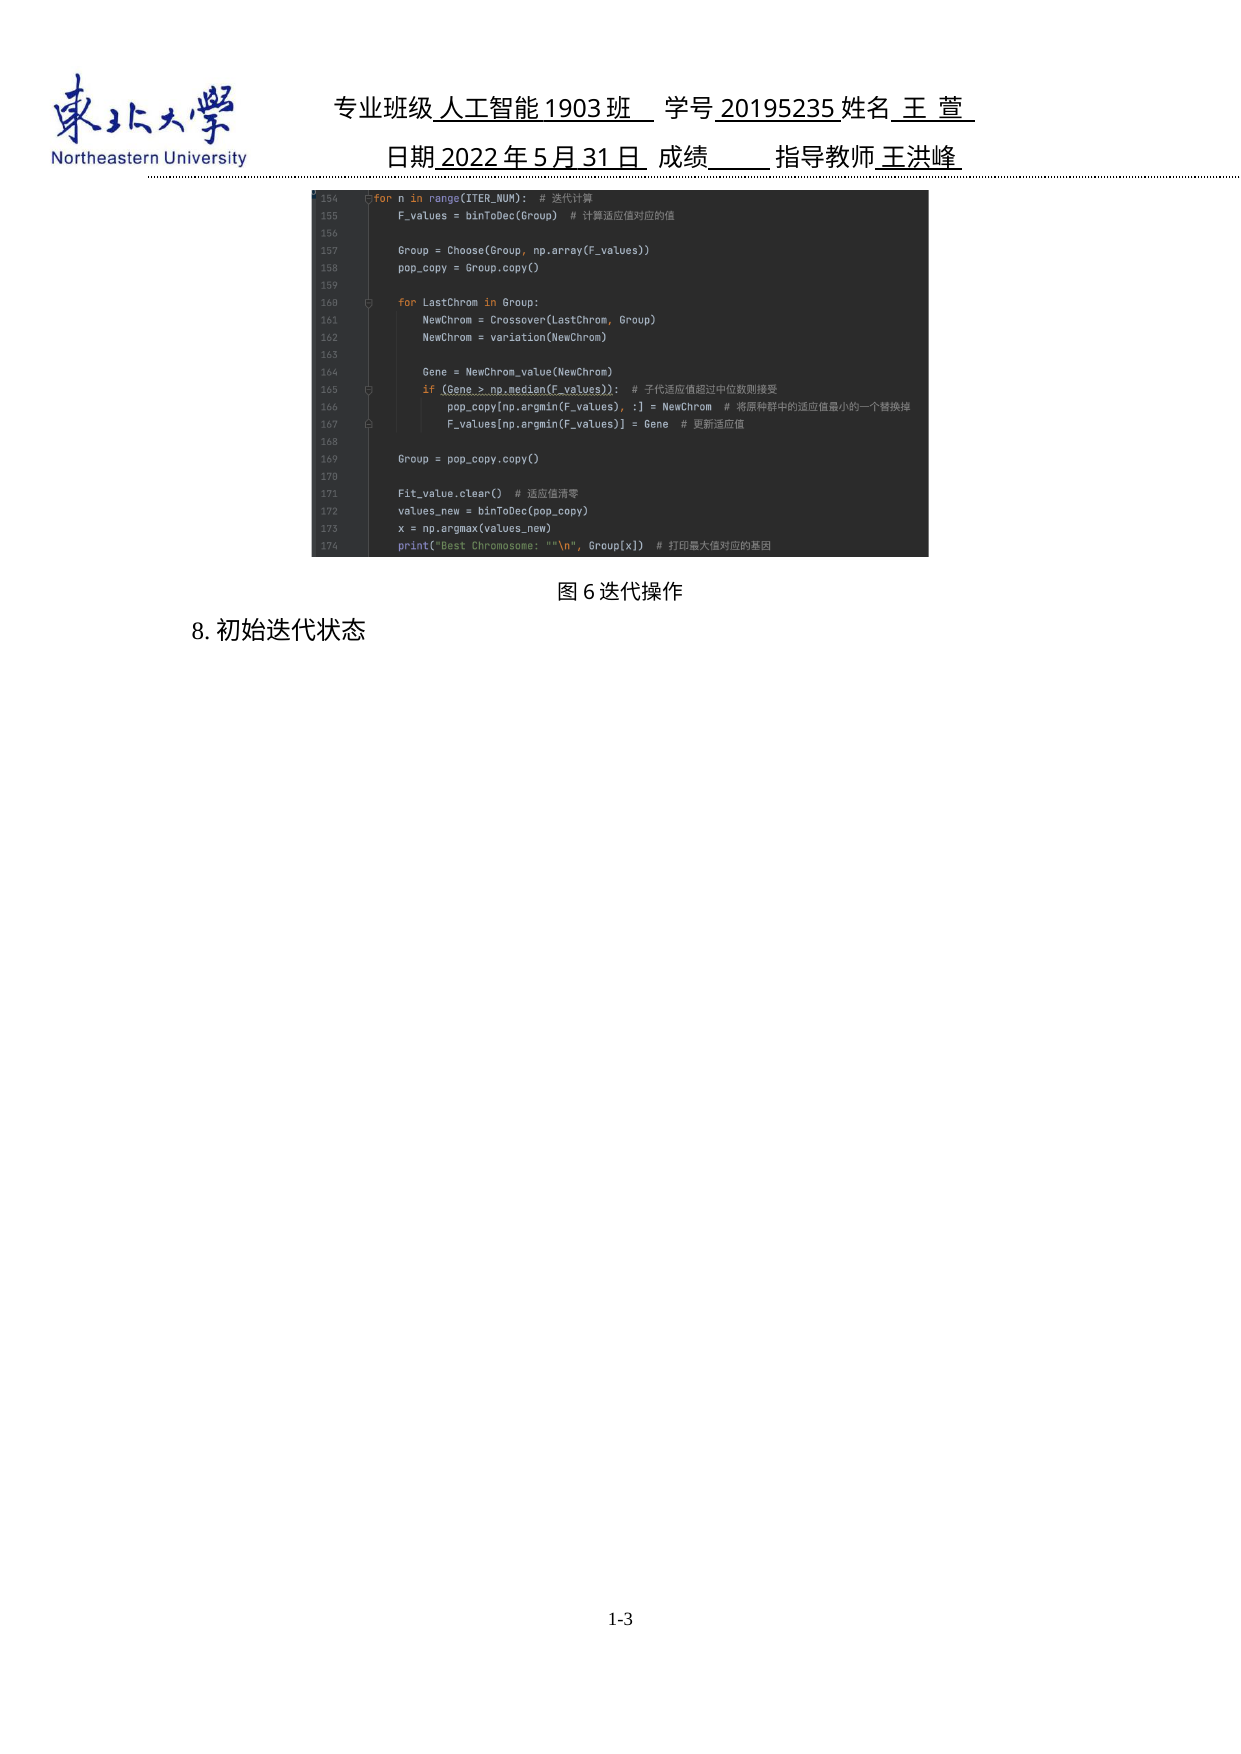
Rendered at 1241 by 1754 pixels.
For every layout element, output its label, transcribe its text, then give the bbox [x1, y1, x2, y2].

text 图 6 迭代操作 [148, 571, 1092, 609]
picture [49, 66, 251, 168]
picture [311, 190, 929, 557]
text 8. 初始迭代状态 [148, 609, 1092, 647]
